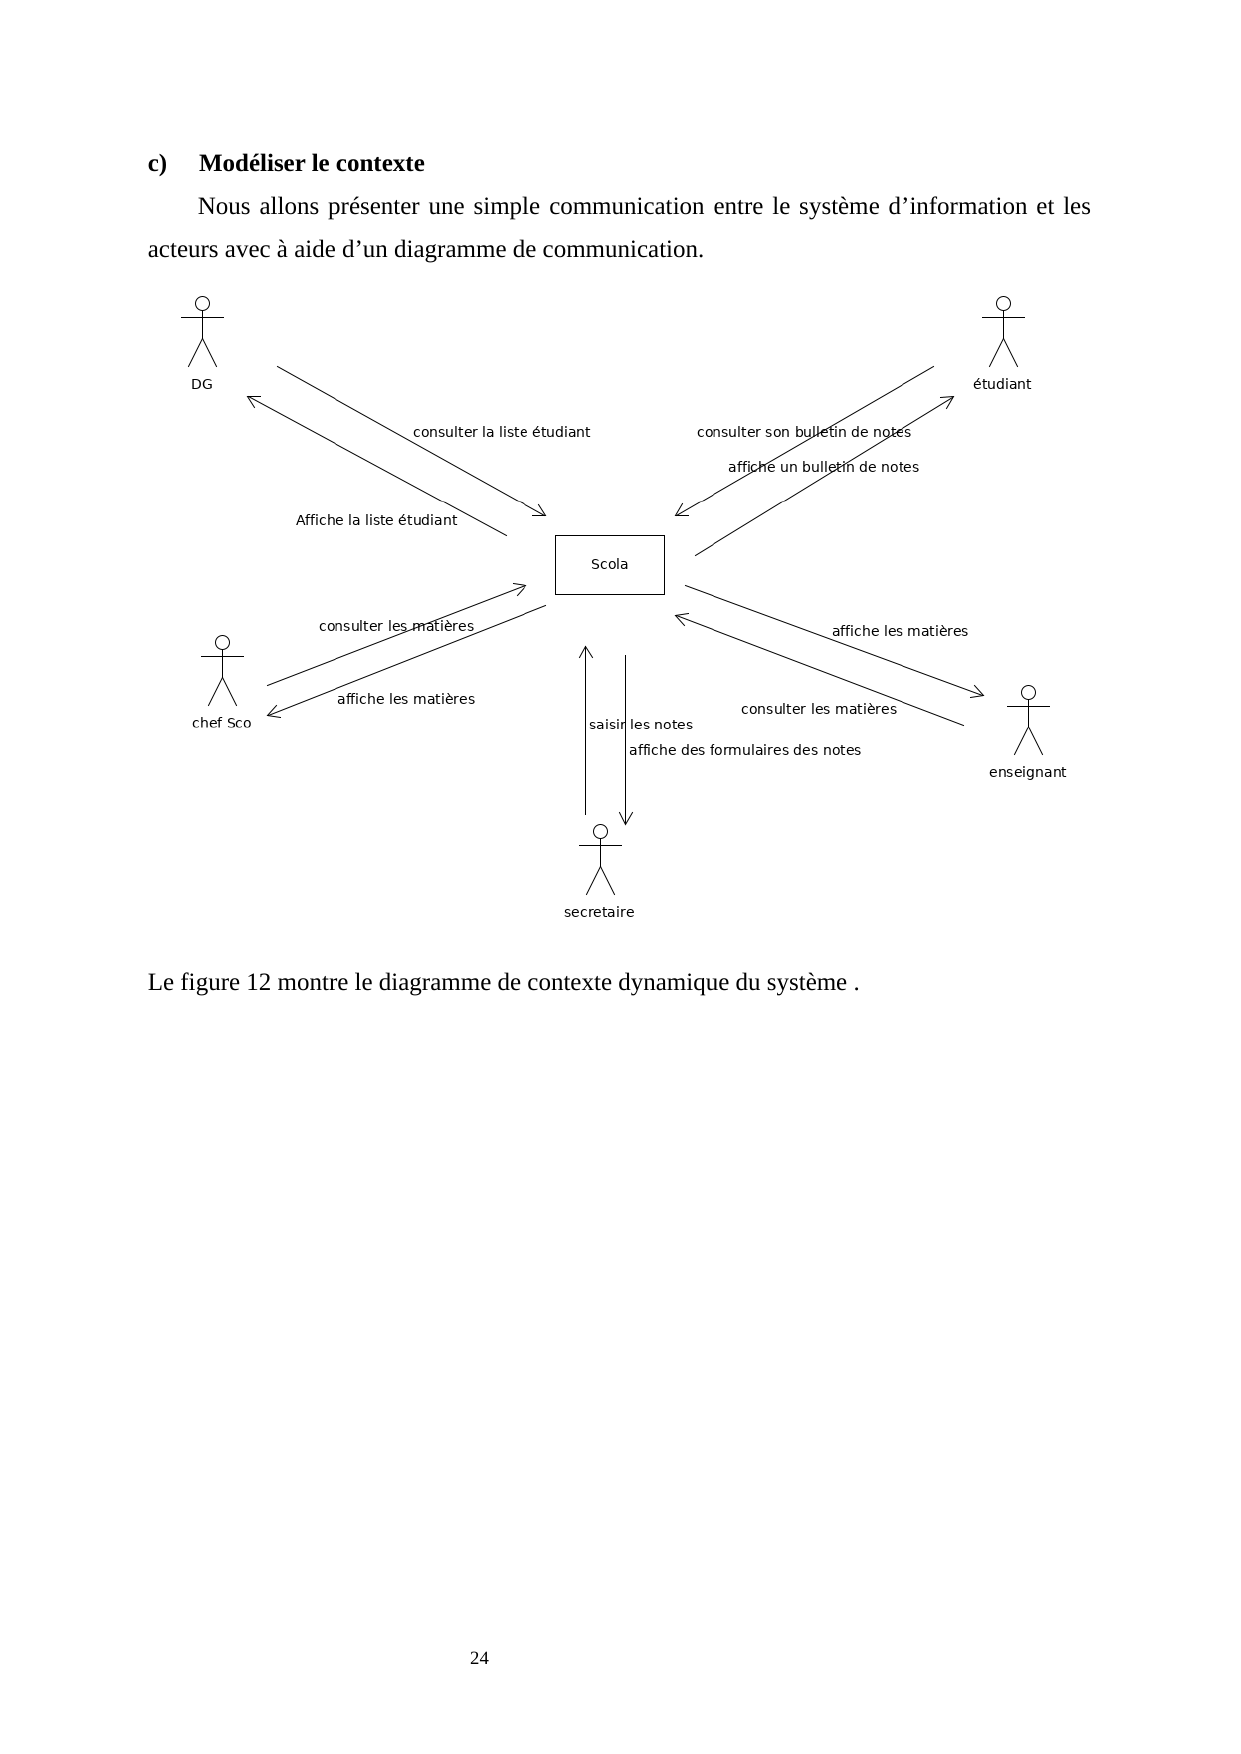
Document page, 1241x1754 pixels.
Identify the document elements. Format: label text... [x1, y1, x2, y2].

list Modéliser le contexte [148, 148, 1093, 176]
text Nous allons présenter une simple communication entre le système d’information et les acteurs avec à aide d’un diagramme de communication. [148, 191, 1093, 263]
text Le figure 12 montre le diagramme de contexte dynamique du système . [148, 967, 1093, 996]
picture [147, 277, 1092, 953]
